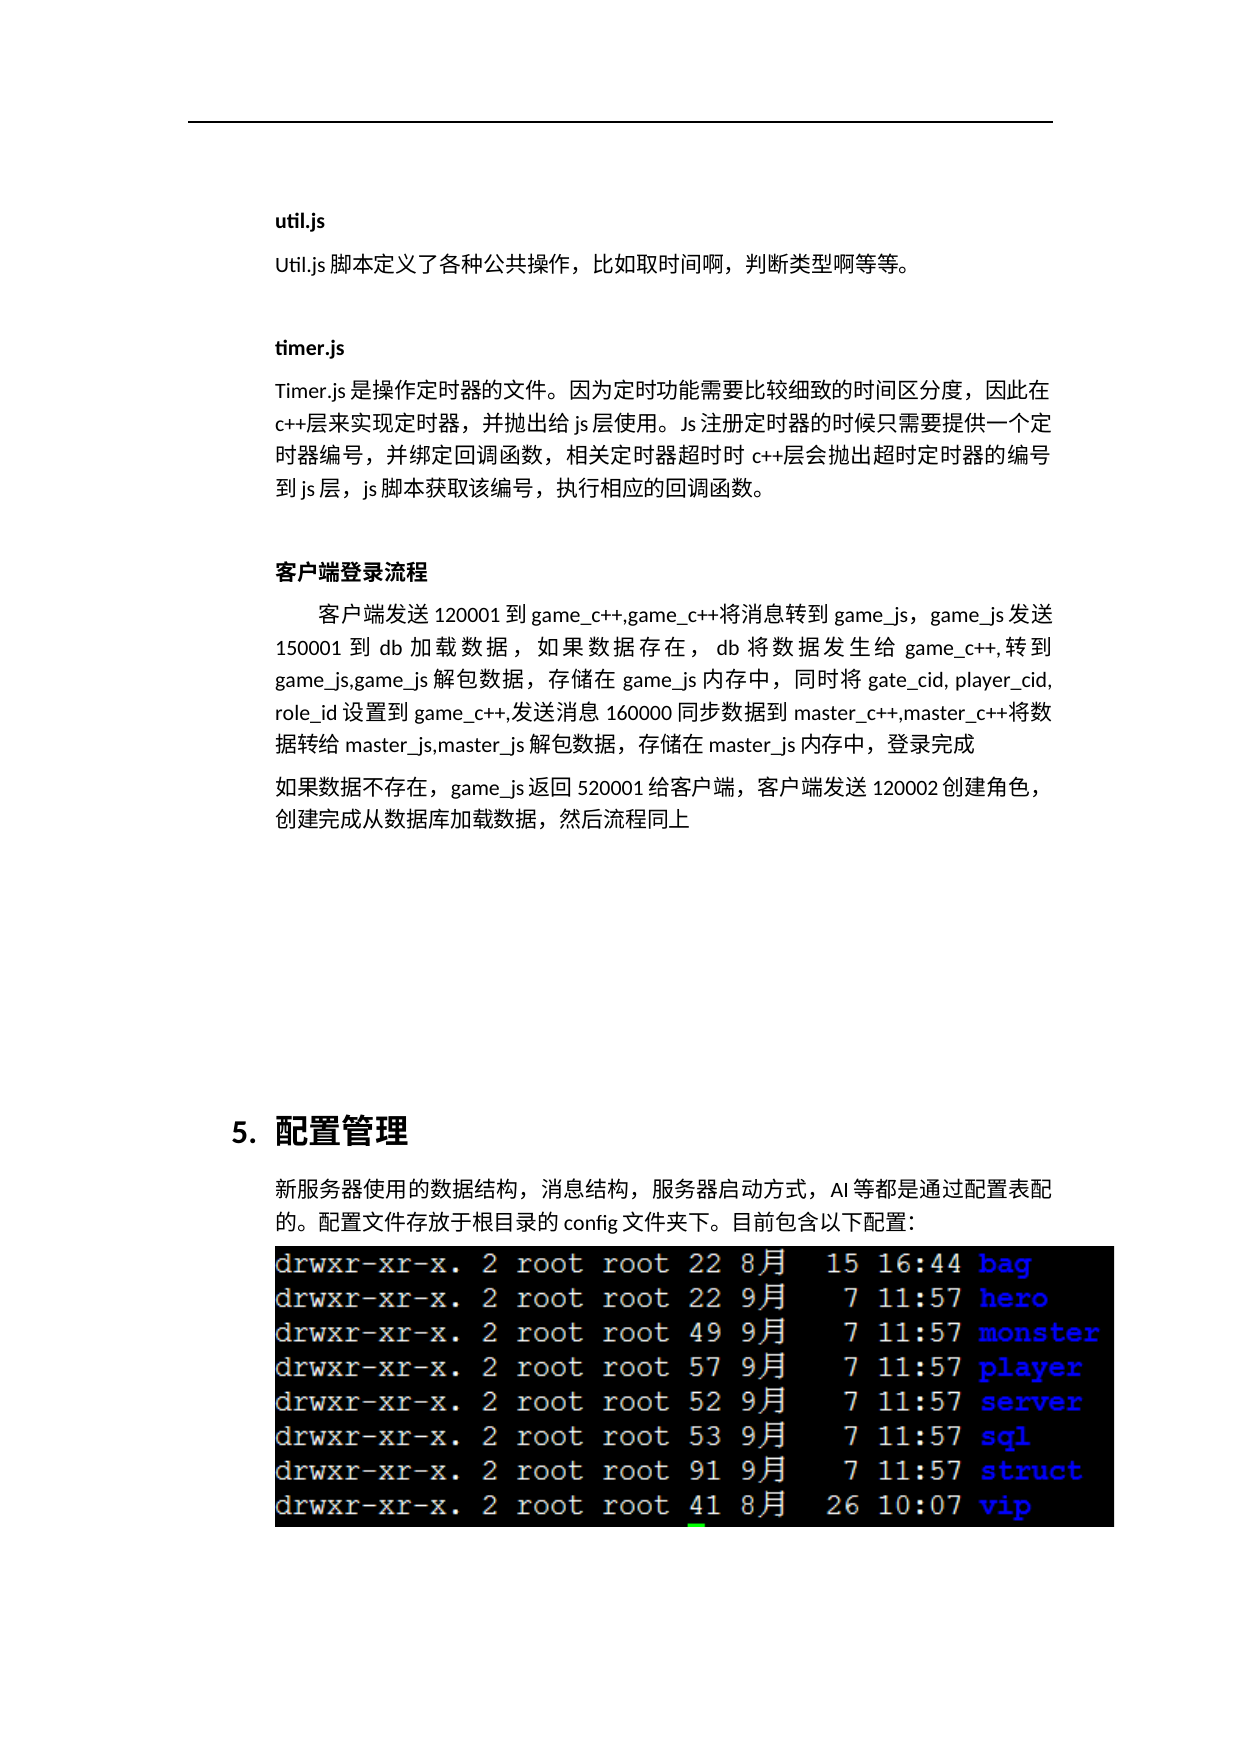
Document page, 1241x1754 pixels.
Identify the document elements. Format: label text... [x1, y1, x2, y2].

list timer.js [275, 331, 1053, 363]
list util.js [275, 204, 1053, 237]
text 新服务器使用的数据结构，消息结构，服务器启动方式，AI等都是通过配置表配的。配置文件存放于根目录的config文件夹下。目前包含以下配置： [275, 1172, 1053, 1237]
list 如果数据不存在，game_js返回520001给客户端，客户端发送120002创建角色，创建完成从数据库加载数据，然后流程同上 [275, 769, 1053, 834]
list 配置管理 [231, 1097, 1053, 1162]
list 客户端发送120001到game_c++,game_c++将消息转到game_js，game_js发送150001到db加载数据，如果数据存在，db将数据发生给game_c++,转到game_js,game_js解包数据，存储在game_js内存中，同时将gate_cid, player_cid, role_id设置到game_c++,发送消息160000同步数据到master_c++,master_c++将数据转给master_js,master_js解包数据，存储在master_js内存中，登录完成 [275, 597, 1053, 759]
list Util.js脚本定义了各种公共操作，比如取时间啊，判断类型啊等等。 [275, 246, 1053, 279]
picture [275, 1246, 1115, 1527]
text 客户端登录流程 [231, 555, 1053, 587]
list Timer.js是操作定时器的文件。因为定时功能需要比较细致的时间区分度，因此在c++层来实现定时器，并抛出给js层使用。Js注册定时器的时候只需要提供一个定时器编号，并绑定回调函数，相关定时器超时时c++层会抛出超时定时器的编号到js层，js脚本获取该编号，执行相应的回调函数。 [275, 373, 1053, 503]
